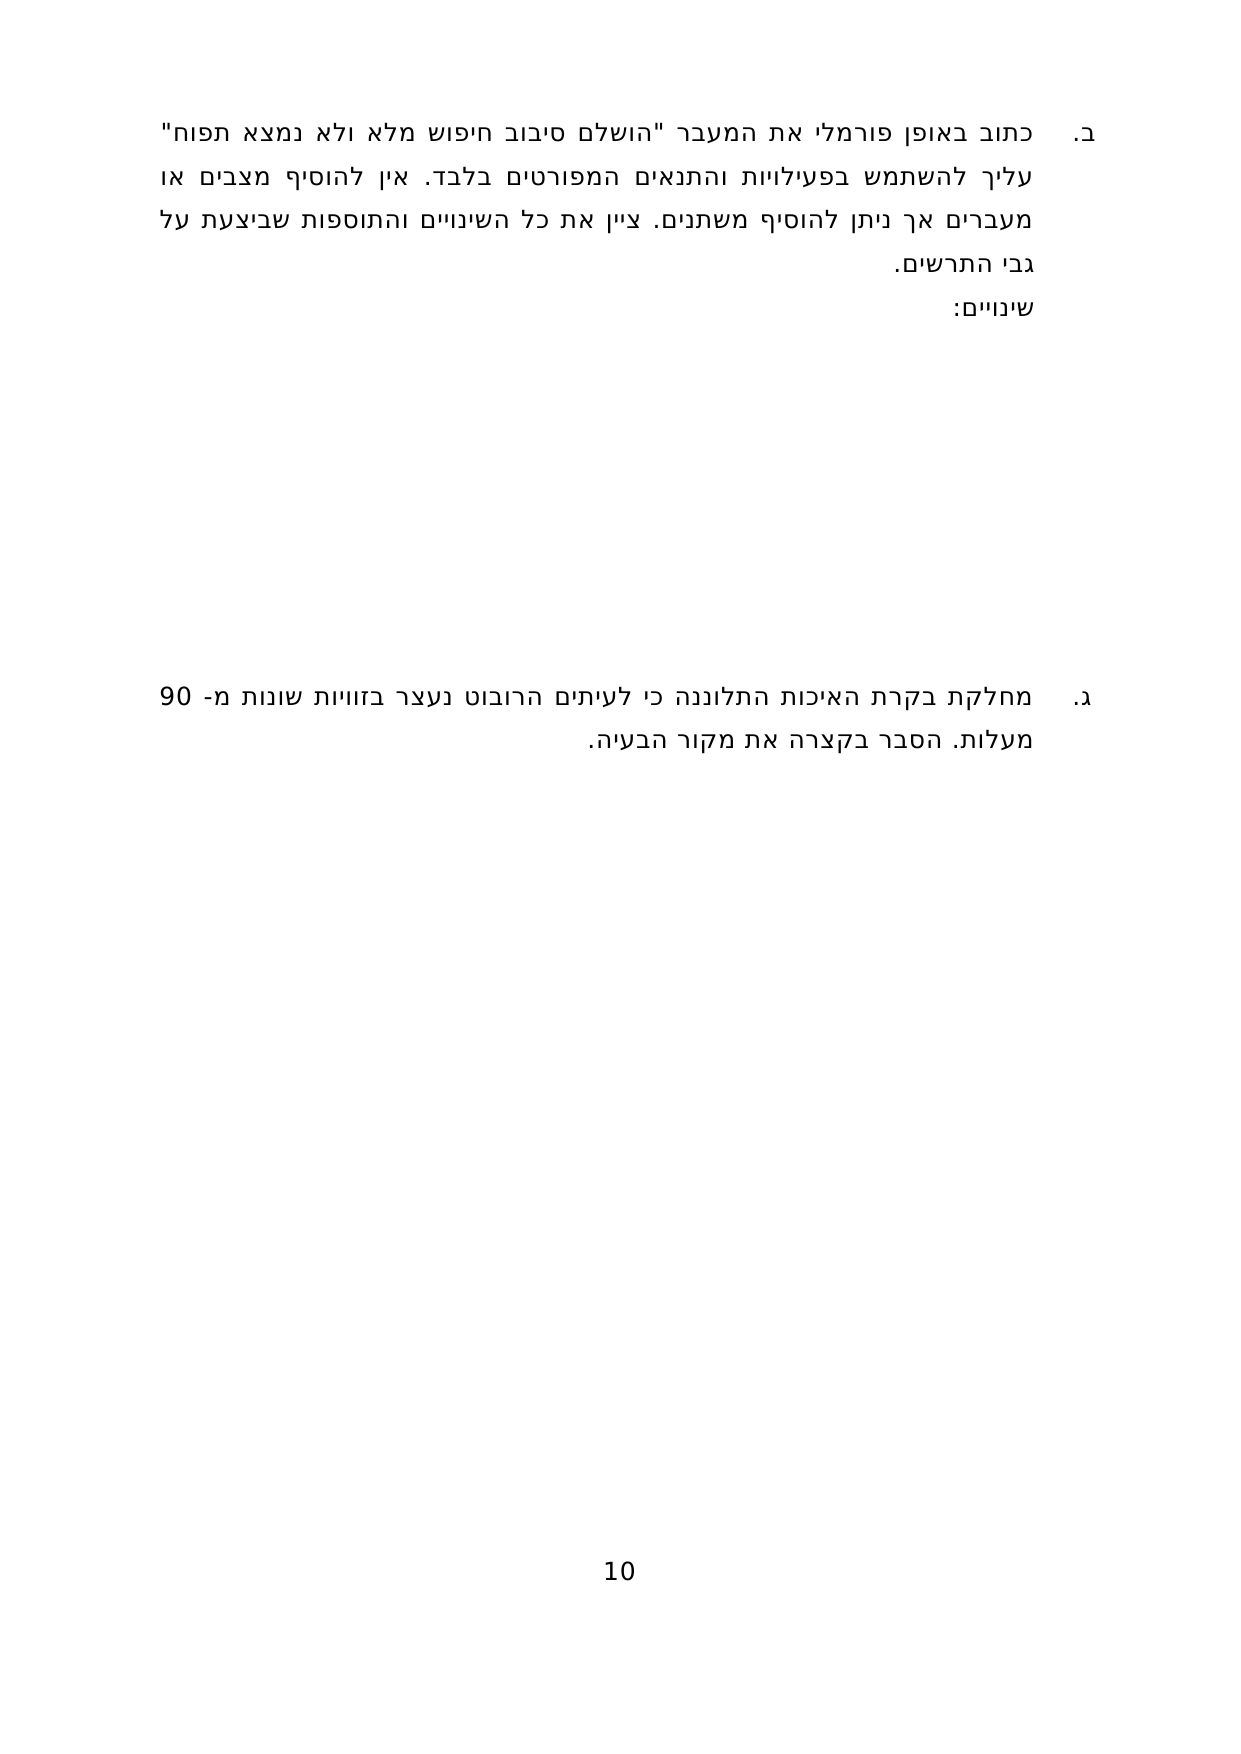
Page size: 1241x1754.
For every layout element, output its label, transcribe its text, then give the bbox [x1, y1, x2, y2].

list מחלקת בקרת האיכות התלוננה כי לעיתים הרובוט נעצר בזוויות שונות מ- 90 מעלות. הסבר בקצרה את מקור הבעיה. [159, 682, 1072, 755]
text שינויים: [159, 293, 1081, 322]
list כתוב באופן פורמלי את המעבר "הושלם סיבוב חיפוש מלא ולא נמצא תפוח" עליך להשתמש בפעילויות והתנאים המפורטים בלבד. אין להוסיף מצבים או מעברים אך ניתן להוסיף משתנים. ציין את כל השינויים והתוספות שביצעת על גבי התרשים. [159, 118, 1072, 278]
